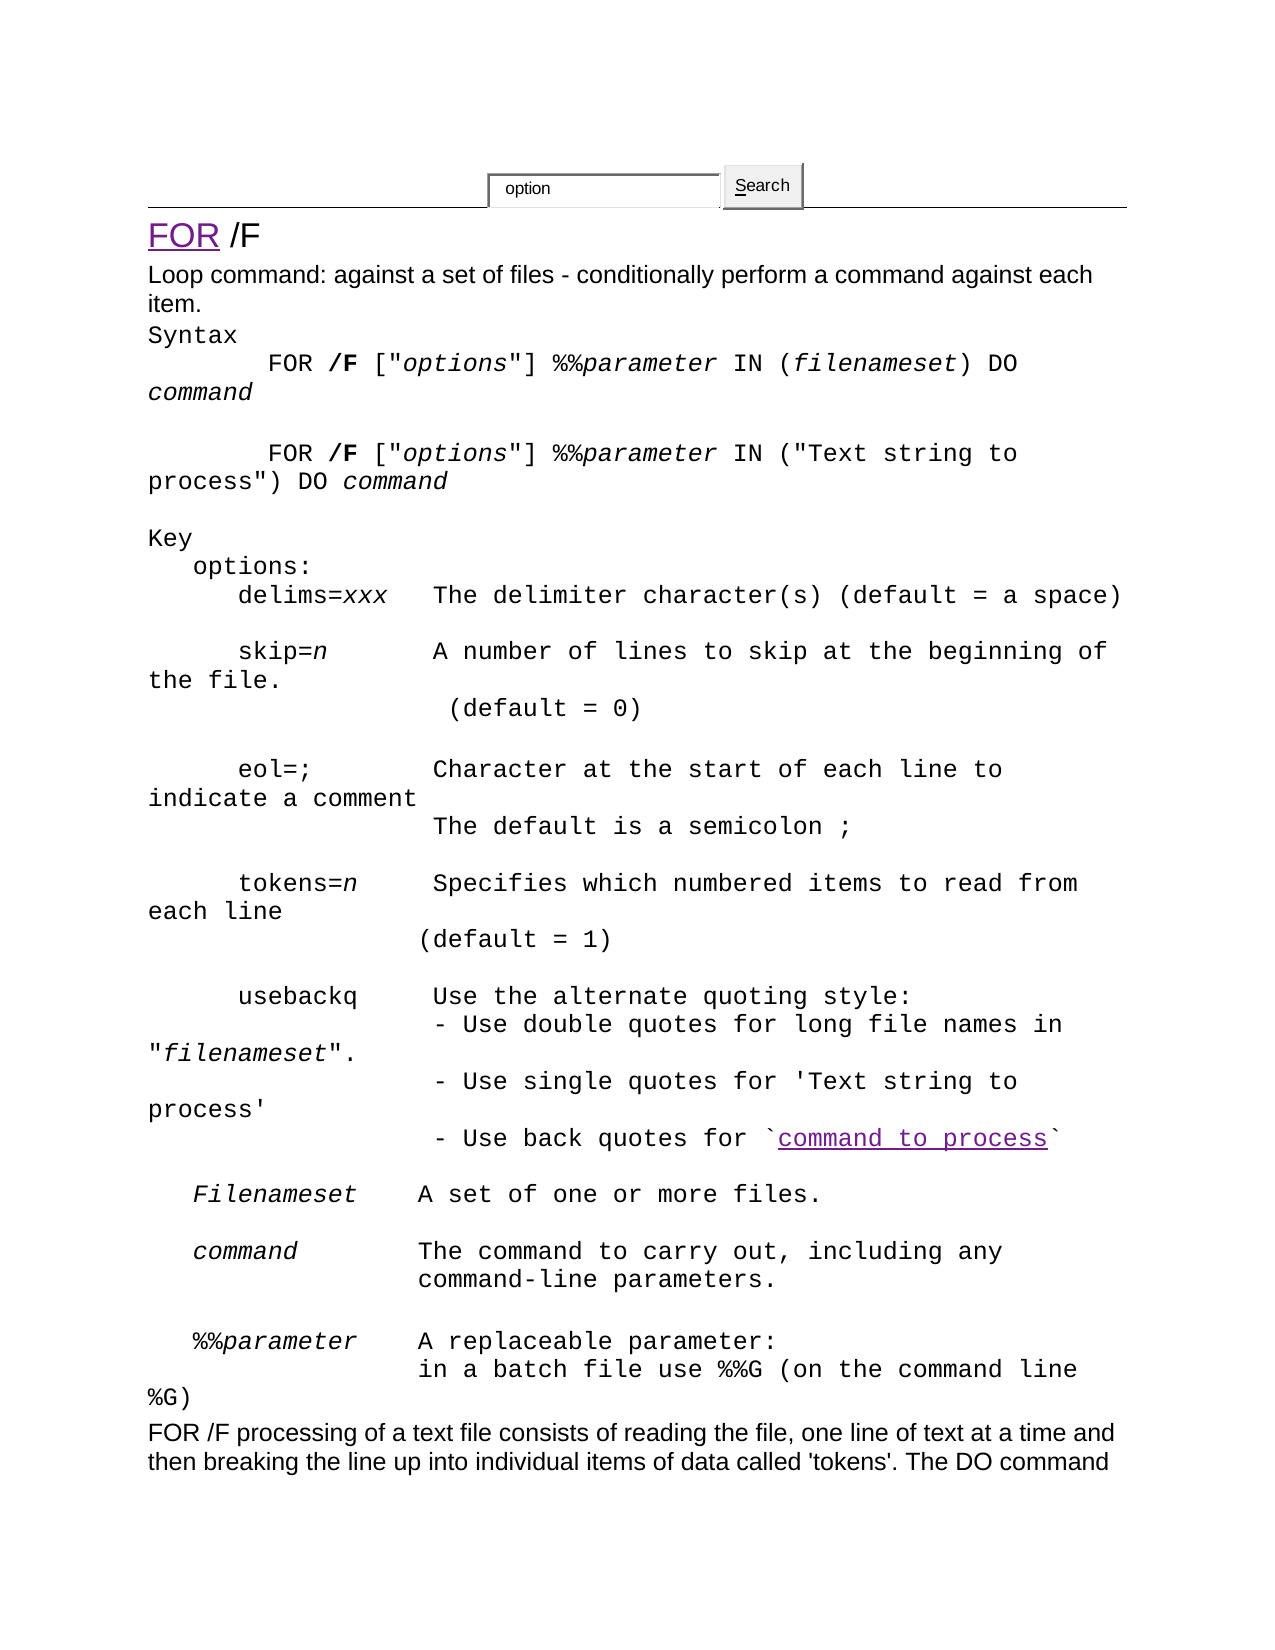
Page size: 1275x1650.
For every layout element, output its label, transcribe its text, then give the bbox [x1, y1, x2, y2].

text (default = 0) [148, 696, 1127, 724]
text options: [148, 554, 1127, 582]
text Loop command: against a set of files - conditionally perform a command against each item. [148, 260, 1127, 317]
text command-line parameters. [148, 1267, 1127, 1295]
text The default is a semicolon ; [148, 813, 1127, 842]
text FOR /F [148, 215, 1127, 255]
text Key [148, 526, 1127, 554]
text (default = 1) [148, 927, 1127, 955]
text %%parameter A replaceable parameter: [148, 1328, 1127, 1357]
text FOR /F ["options"] %%parameter IN ("Text string to process") DO command [148, 441, 1127, 497]
text delims=xxx The delimiter character(s) (default = a space) [148, 582, 1127, 611]
text eol=; Character at the start of each line to indicate a comment [148, 757, 1127, 813]
text FOR /F ["options"] %%parameter IN (filenameset) DO command [148, 351, 1127, 407]
text - Use back quotes for `command to process` [148, 1125, 1127, 1153]
text tokens=n Specifies which numbered items to read from each line [148, 870, 1127, 927]
text command The command to carry out, including any [148, 1238, 1127, 1267]
text Syntax [148, 322, 1127, 351]
text skip=n A number of lines to skip at the beginning of the file. [148, 639, 1127, 696]
text - Use single quotes for 'Text string to process' [148, 1068, 1127, 1125]
text - Use double quotes for long file names in "filenameset". [148, 1012, 1127, 1068]
text usebackq Use the alternate quoting style: [148, 983, 1127, 1012]
text Filenameset A set of one or more files. [148, 1182, 1127, 1210]
text in a batch file use %%G (on the command line %G) [148, 1357, 1127, 1413]
